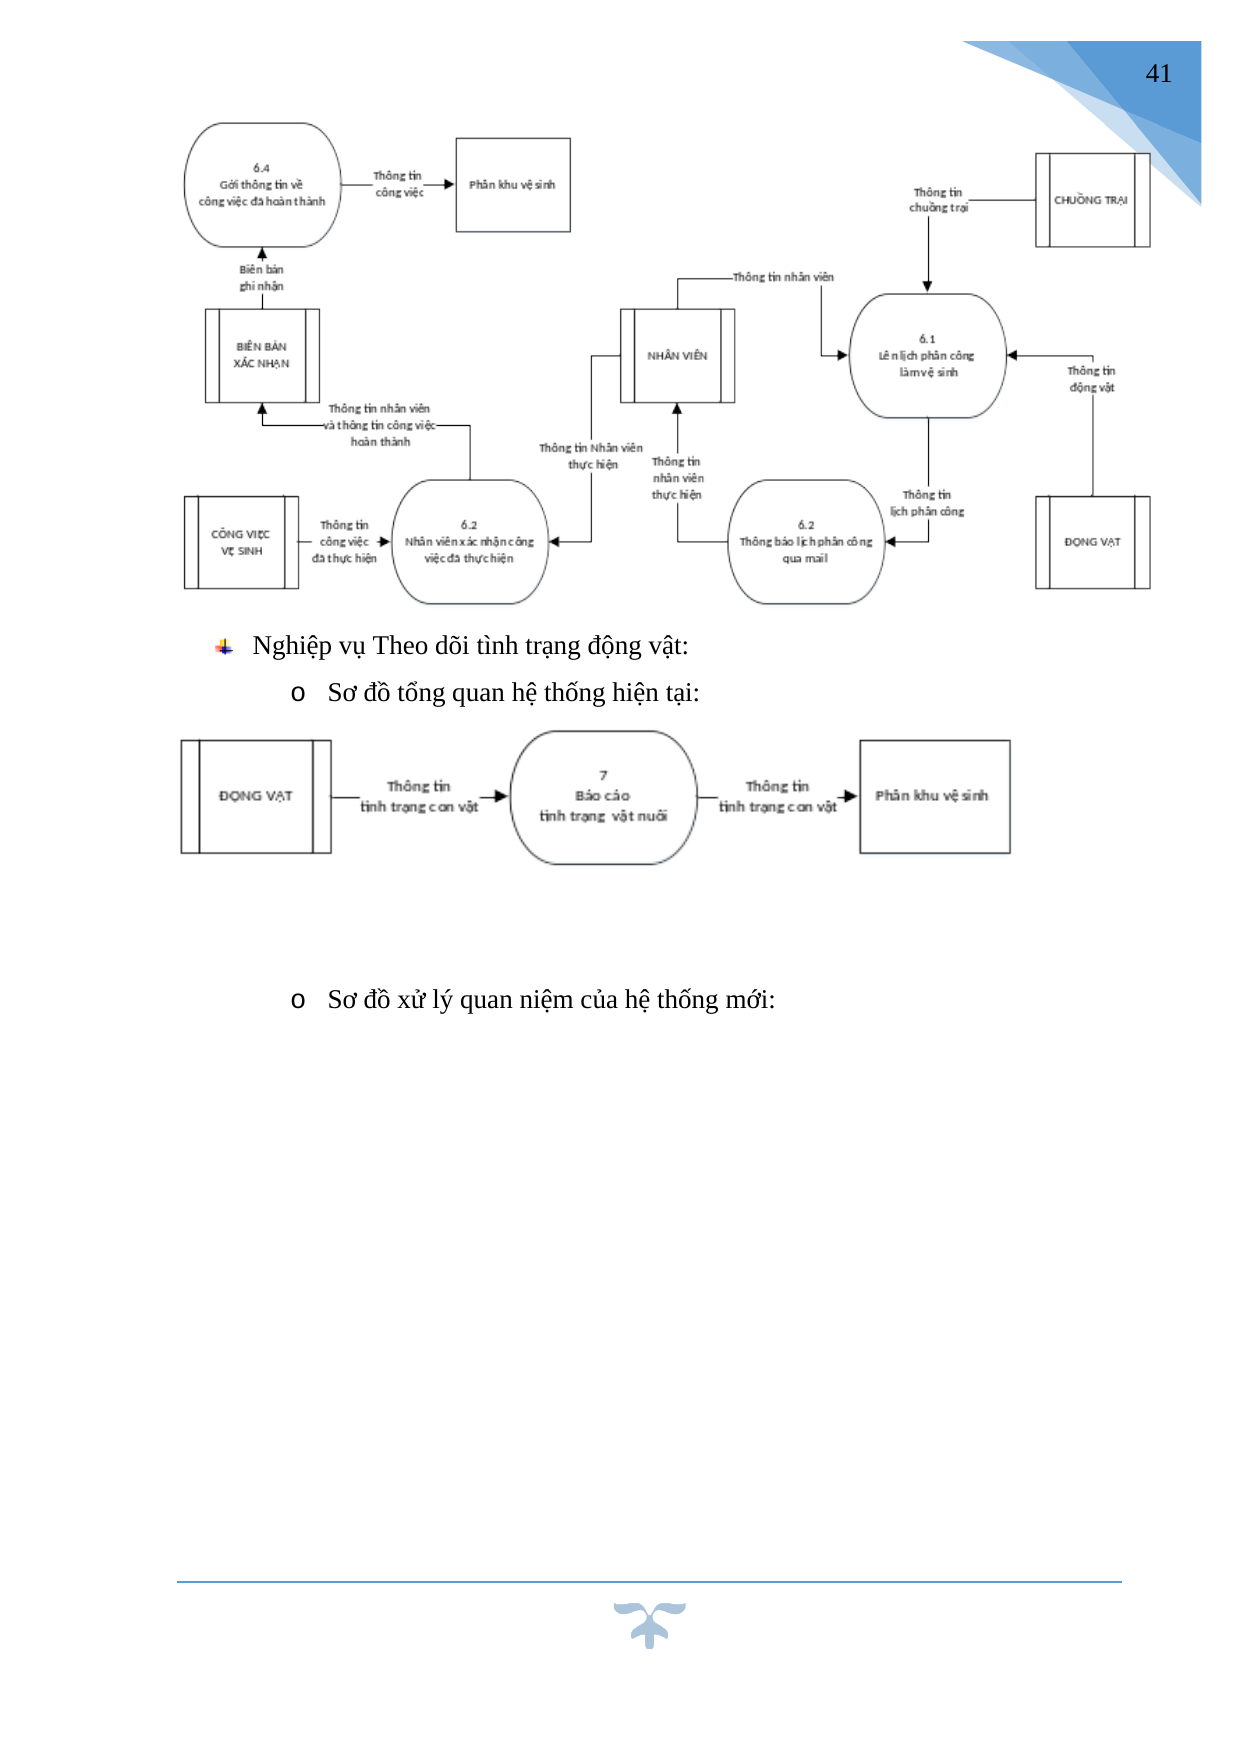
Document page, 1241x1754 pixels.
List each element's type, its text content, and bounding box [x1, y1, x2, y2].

picture [215, 637, 233, 655]
list Sơ đồ xử lý quan niệm của hệ thống mới: [290, 983, 1122, 1016]
list Nghiệp vụ Theo dõi tình trạng động vật: [215, 629, 1122, 660]
picture [970, 202, 1033, 207]
picture [962, 41, 1202, 207]
list Sơ đồ tổng quan hệ thống hiện tại: [290, 676, 1122, 709]
